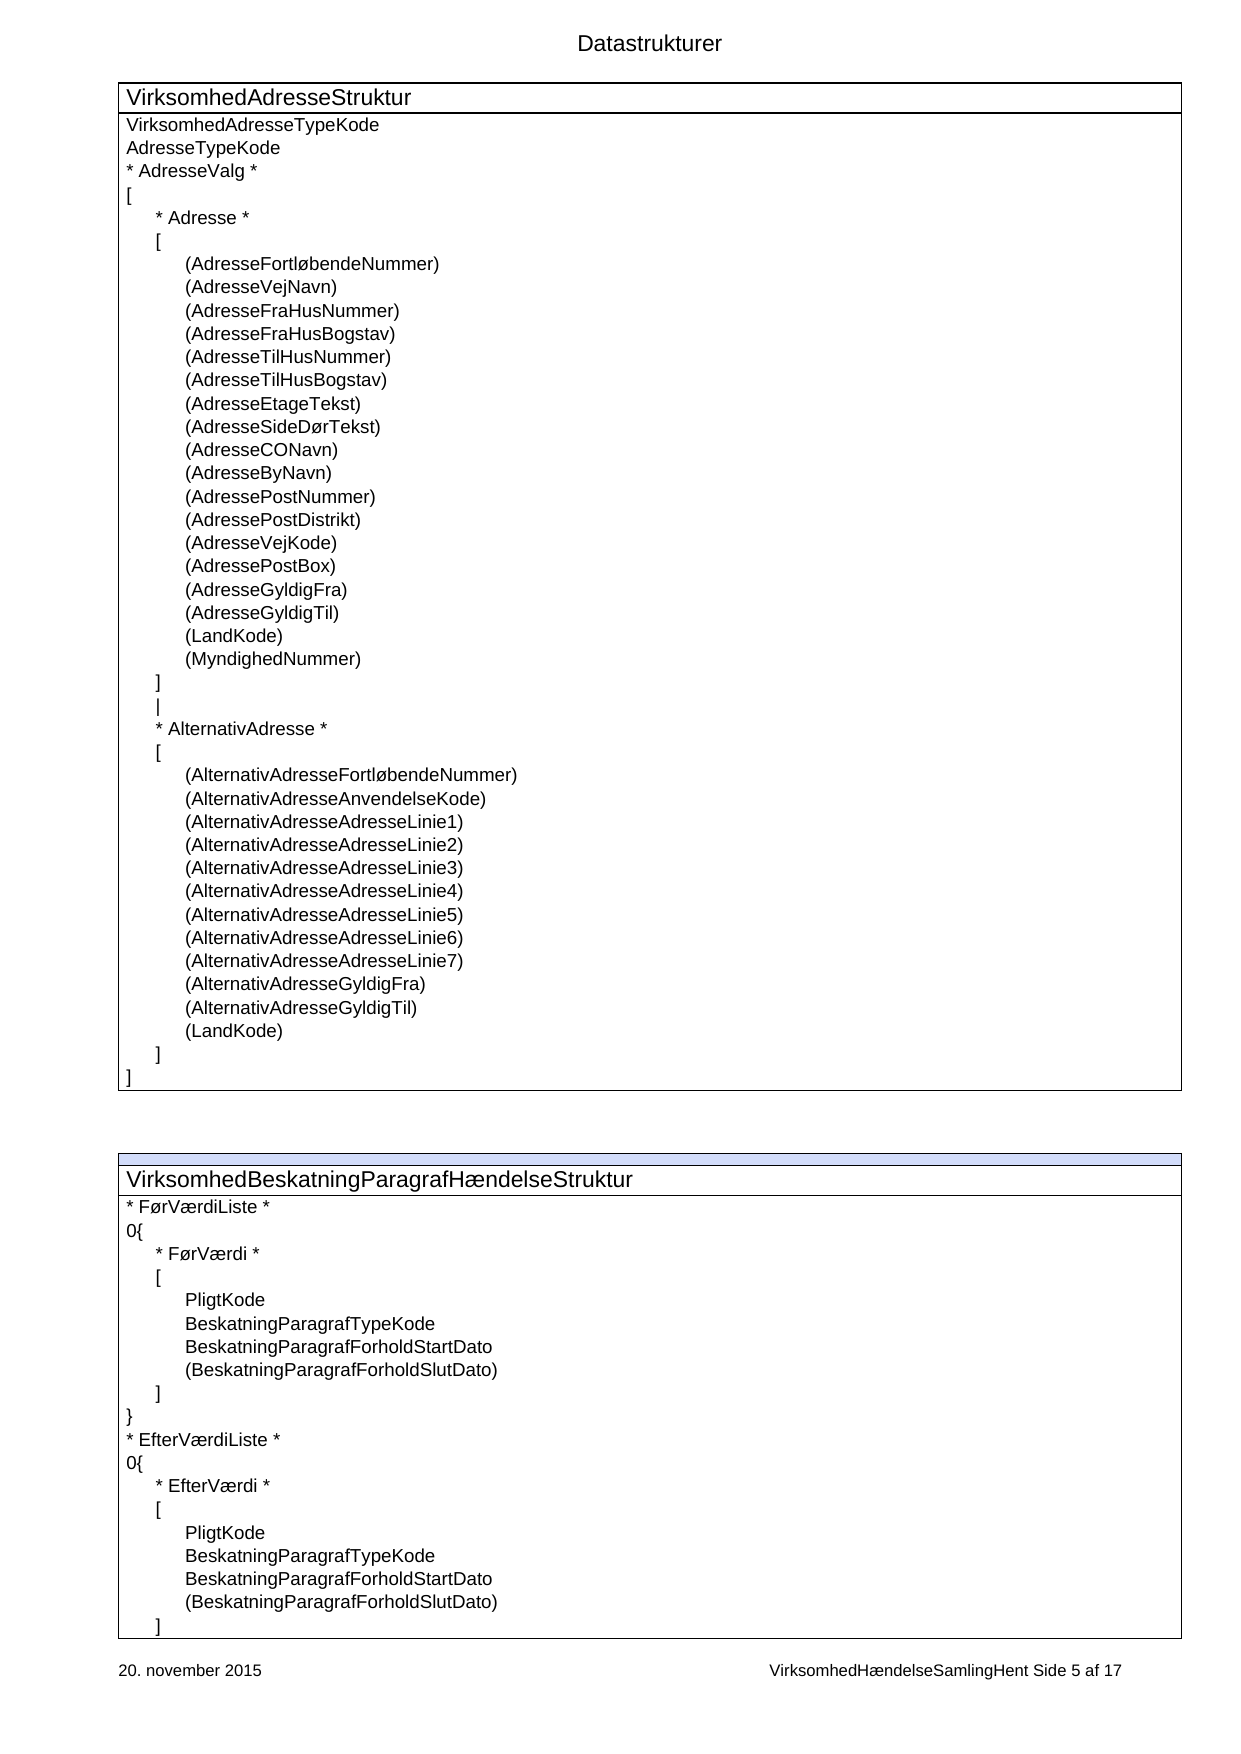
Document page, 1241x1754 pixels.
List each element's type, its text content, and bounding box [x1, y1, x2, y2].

table_cell VirksomhedBeskatningParagrafHændelseStruktur [119, 1166, 1181, 1195]
table_cell VirksomhedAdresseTypeKode AdresseTypeKode * AdresseValg * [ * Adresse * [ (AdresseFortløbendeNummer) (AdresseVejNavn) (AdresseFraHusNummer) (AdresseFraHusBogstav) (AdresseTilHusNummer) (AdresseTilHusBogstav) (AdresseEtageTekst) (AdresseSideDørTekst) (AdresseCONavn) (AdresseByNavn) (AdressePostNummer) (AdressePostDistrikt) (AdresseVejKode) (AdressePostBox) (AdresseGyldigFra) (AdresseGyldigTil) (LandKode) (MyndighedNummer) ] | * AlternativAdresse * [ (AlternativAdresseFortløbendeNummer) (AlternativAdresseAnvendelseKode) (AlternativAdresseAdresseLinie1) (AlternativAdresseAdresseLinie2) (AlternativAdresseAdresseLinie3) (AlternativAdresseAdresseLinie4) (AlternativAdresseAdresseLinie5) (AlternativAdresseAdresseLinie6) (AlternativAdresseAdresseLinie7) (AlternativAdresseGyldigFra) (AlternativAdresseGyldigTil) (LandKode) ] ] [119, 114, 1181, 1090]
table_header [119, 1154, 1181, 1165]
table_cell VirksomhedAdresseStruktur [119, 84, 1181, 112]
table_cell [119, 1196, 1181, 1638]
